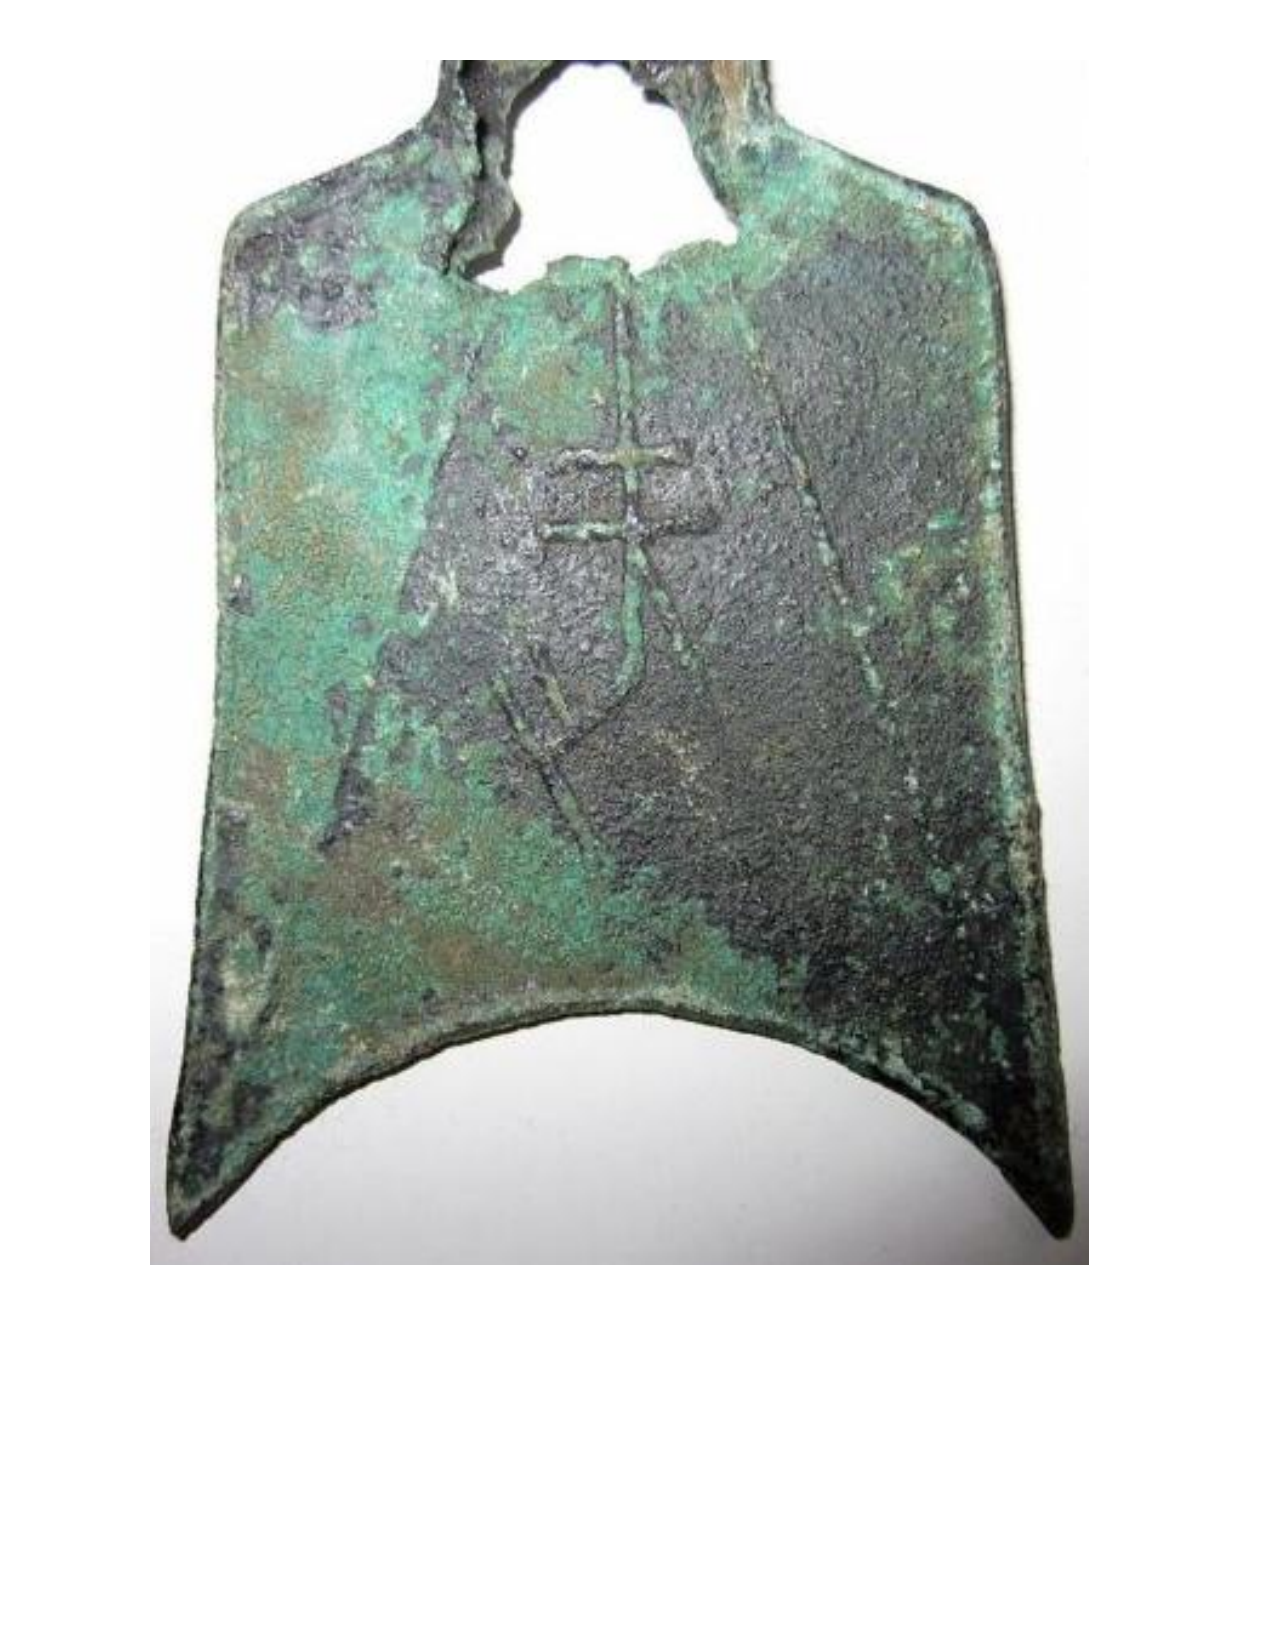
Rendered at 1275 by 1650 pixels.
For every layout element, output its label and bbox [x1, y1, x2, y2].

picture [150, 60, 1089, 1265]
